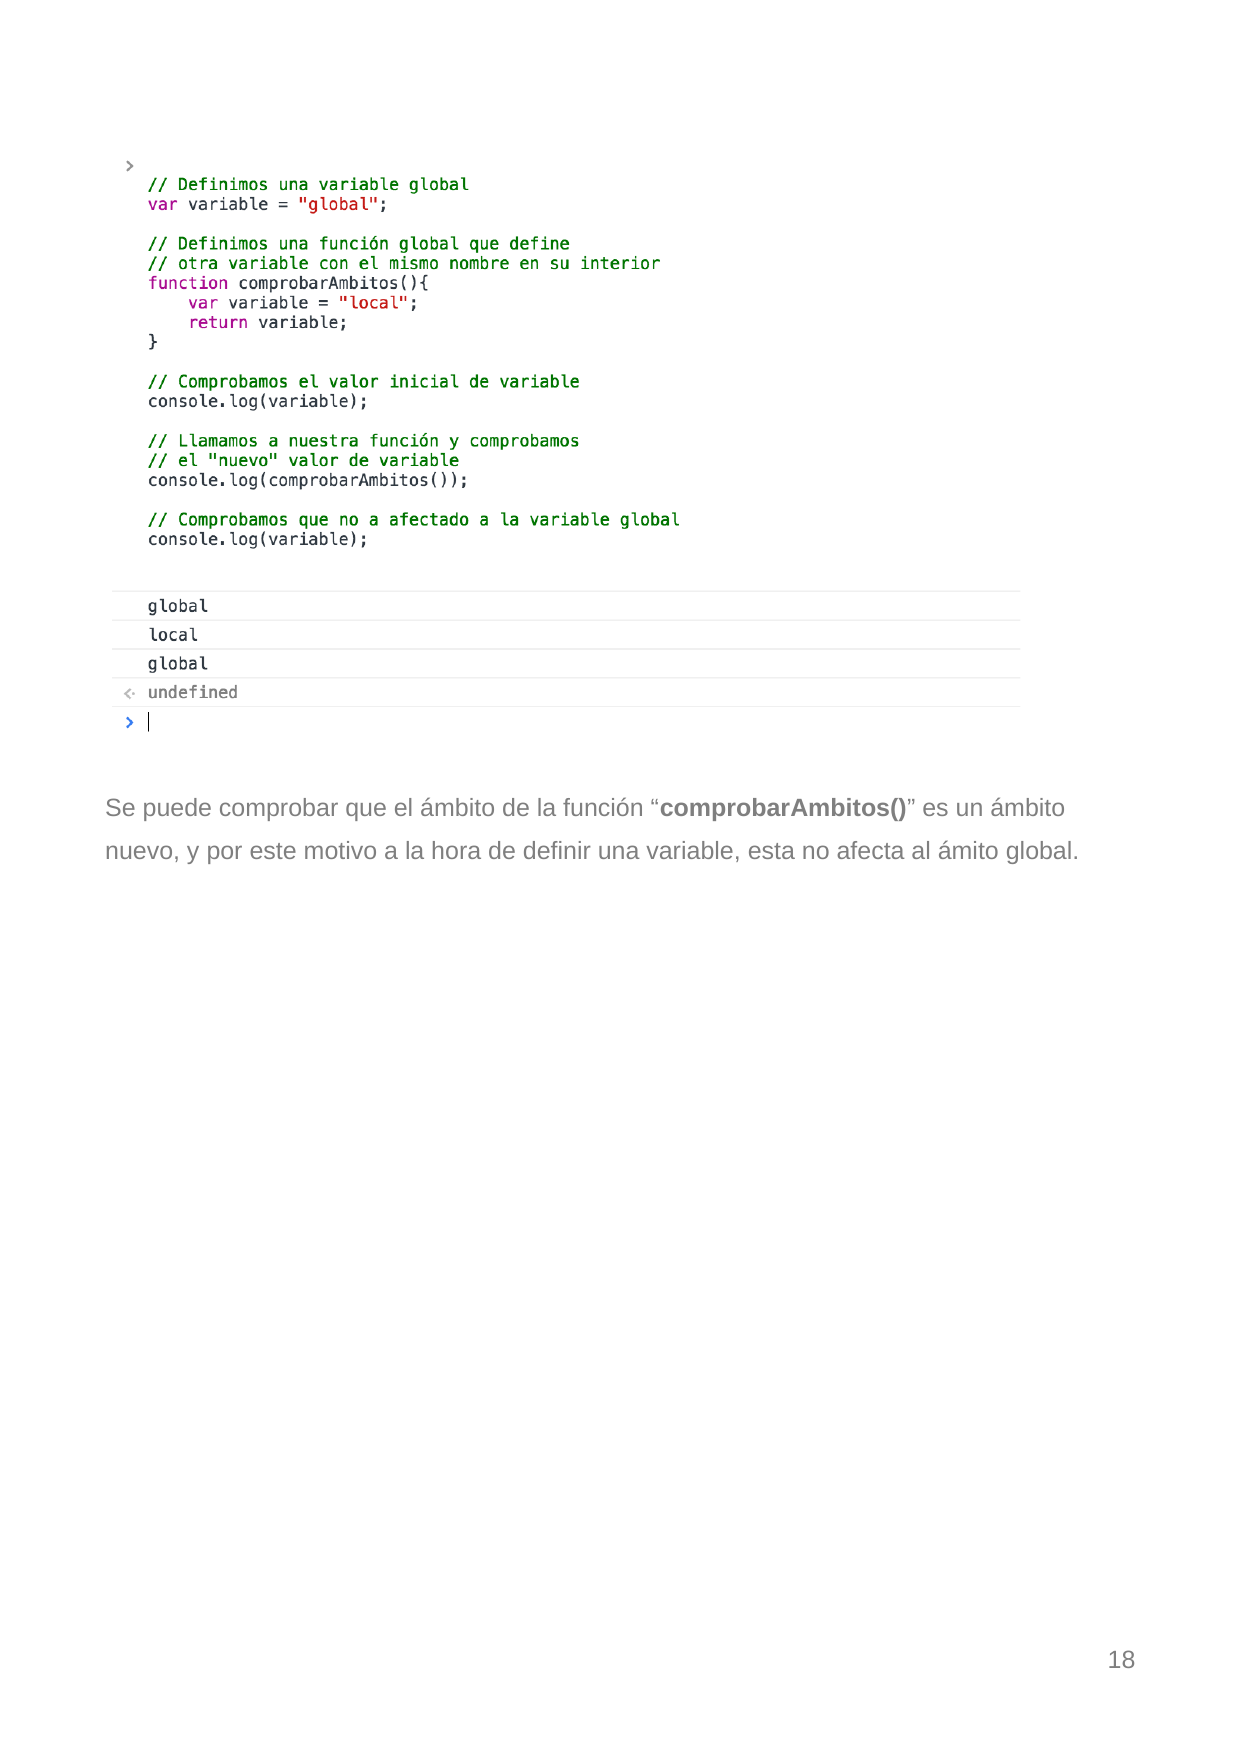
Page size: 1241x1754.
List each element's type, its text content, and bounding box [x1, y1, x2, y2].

picture [112, 150, 1021, 746]
text Se puede comprobar que el ámbito de la función “comprobarAmbitos()” es un ámbito nuevo, y por este motivo a la hora de definir una variable, esta no afecta al ámito global. [105, 793, 1135, 865]
